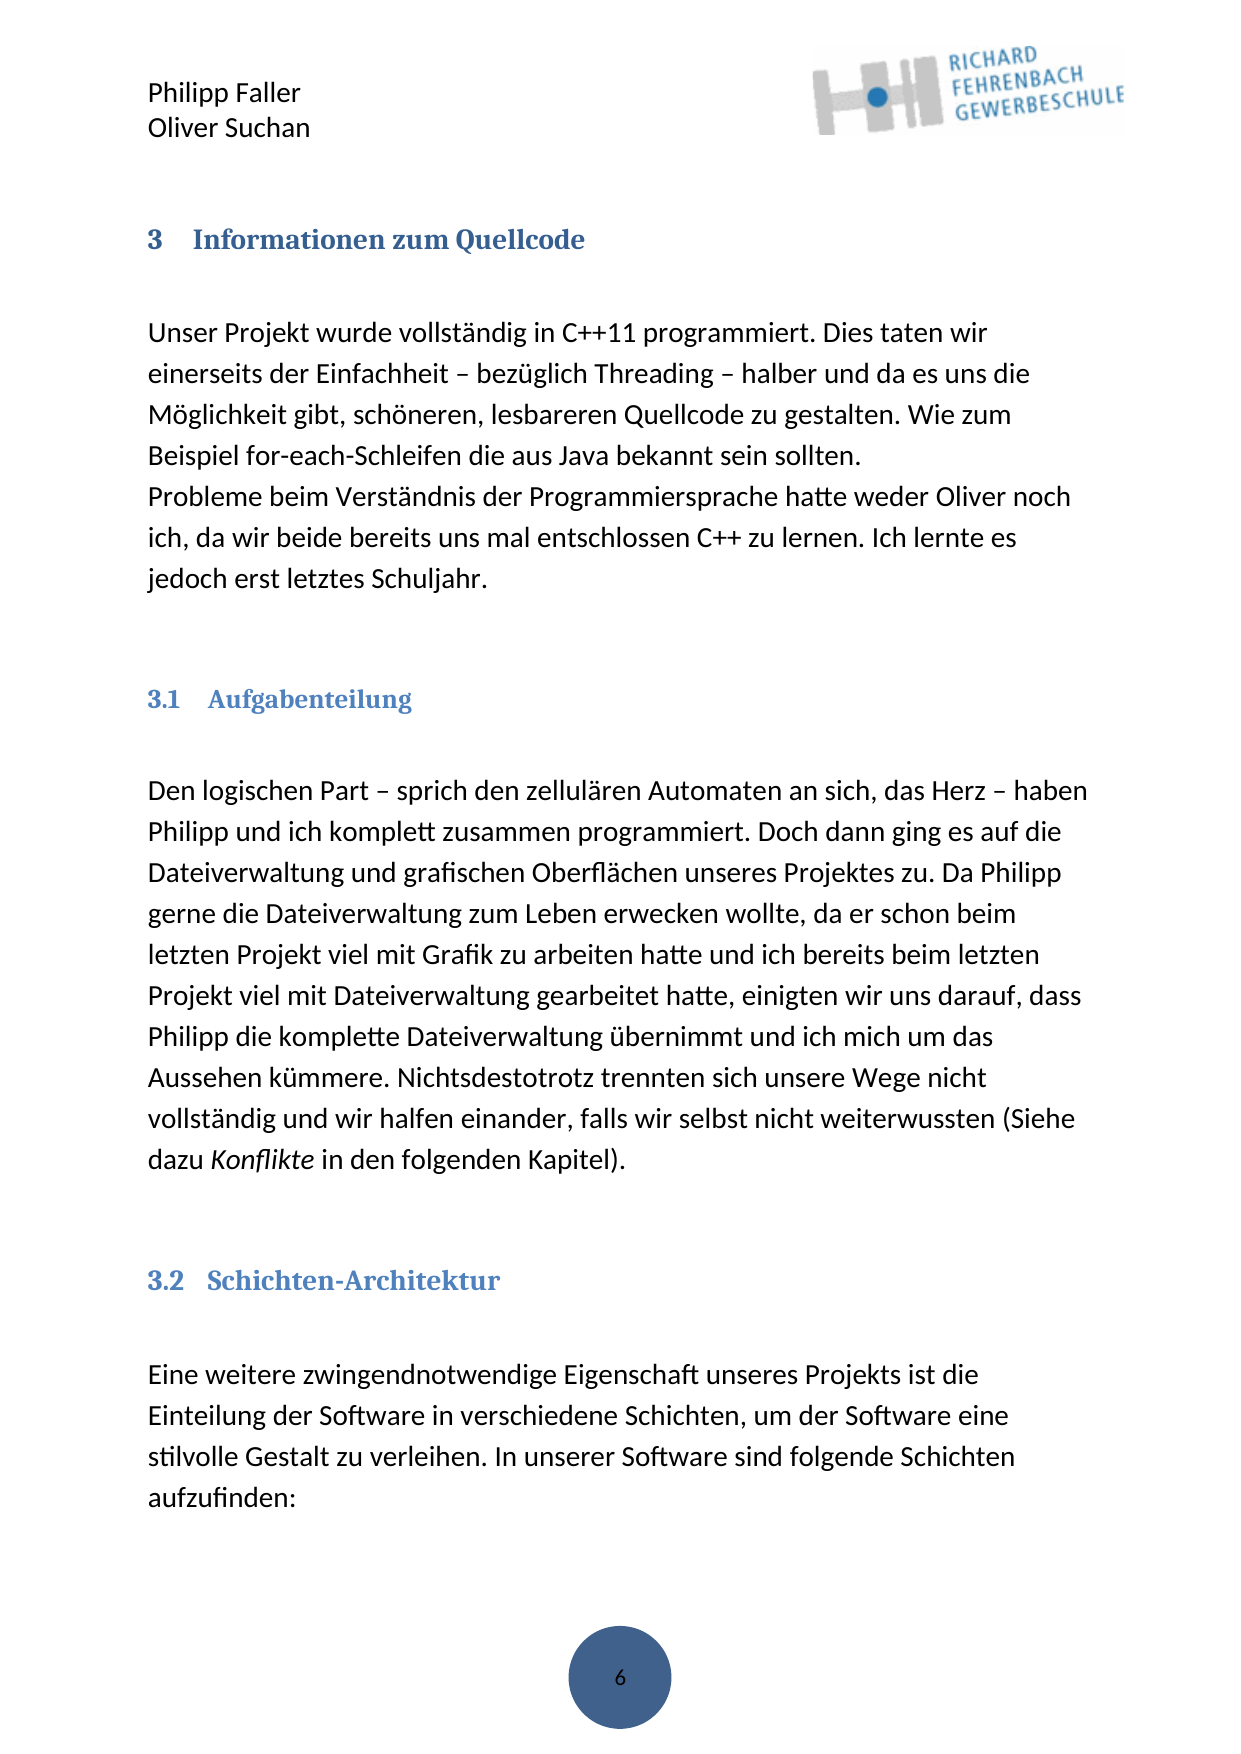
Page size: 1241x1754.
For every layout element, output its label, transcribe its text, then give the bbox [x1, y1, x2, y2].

text Unser Projekt wurde vollständig in C++11 programmiert. Dies taten wir einerseits der Einfachheit – bezüglich Threading – halber und da es uns die Möglichkeit gibt, schöneren, lesbareren Quellcode zu gestalten. Wie zum Beispiel for-each-Schleifen die aus Java bekannt sein sollten. Probleme beim Verständnis der Programmiersprache hatte weder Oliver noch ich, da wir beide bereits uns mal entschlossen C++ zu lernen. Ich lernte es jedoch erst letztes Schuljahr. [148, 314, 1093, 596]
text Den logischen Part – sprich den zellulären Automaten an sich, das Herz – haben Philipp und ich komplett zusammen programmiert. Doch dann ging es auf die Dateiverwaltung und grafischen Oberflächen unseres Projektes zu. Da Philipp gerne die Dateiverwaltung zum Leben erwecken wollte, da er schon beim letzten Projekt viel mit Grafik zu arbeiten hatte und ich bereits beim letzten Projekt viel mit Dateiverwaltung gearbeitet hatte, einigten wir uns darauf, dass Philipp die komplette Dateiverwaltung übernimmt und ich mich um das Aussehen kümmere. Nichtsdestotrotz trennten sich unsere Wege nicht vollständig und wir halfen einander, falls wir selbst nicht weiterwussten (Siehe dazu Konflikte in den folgenden Kapitel). [148, 772, 1093, 1177]
subtitle Informationen zum Quellcode [148, 223, 1093, 257]
text Eine weitere zwingendnotwendige Eigenschaft unseres Projekts ist die Einteilung der Software in verschiedene Schichten, um der Software eine stilvolle Gestalt zu verleihen. In unserer Software sind folgende Schichten aufzufinden: [148, 1356, 1093, 1514]
picture [811, 46, 1124, 133]
subtitle Schichten-Architektur [148, 1264, 1093, 1298]
subtitle Aufgabenteilung [148, 684, 1093, 715]
